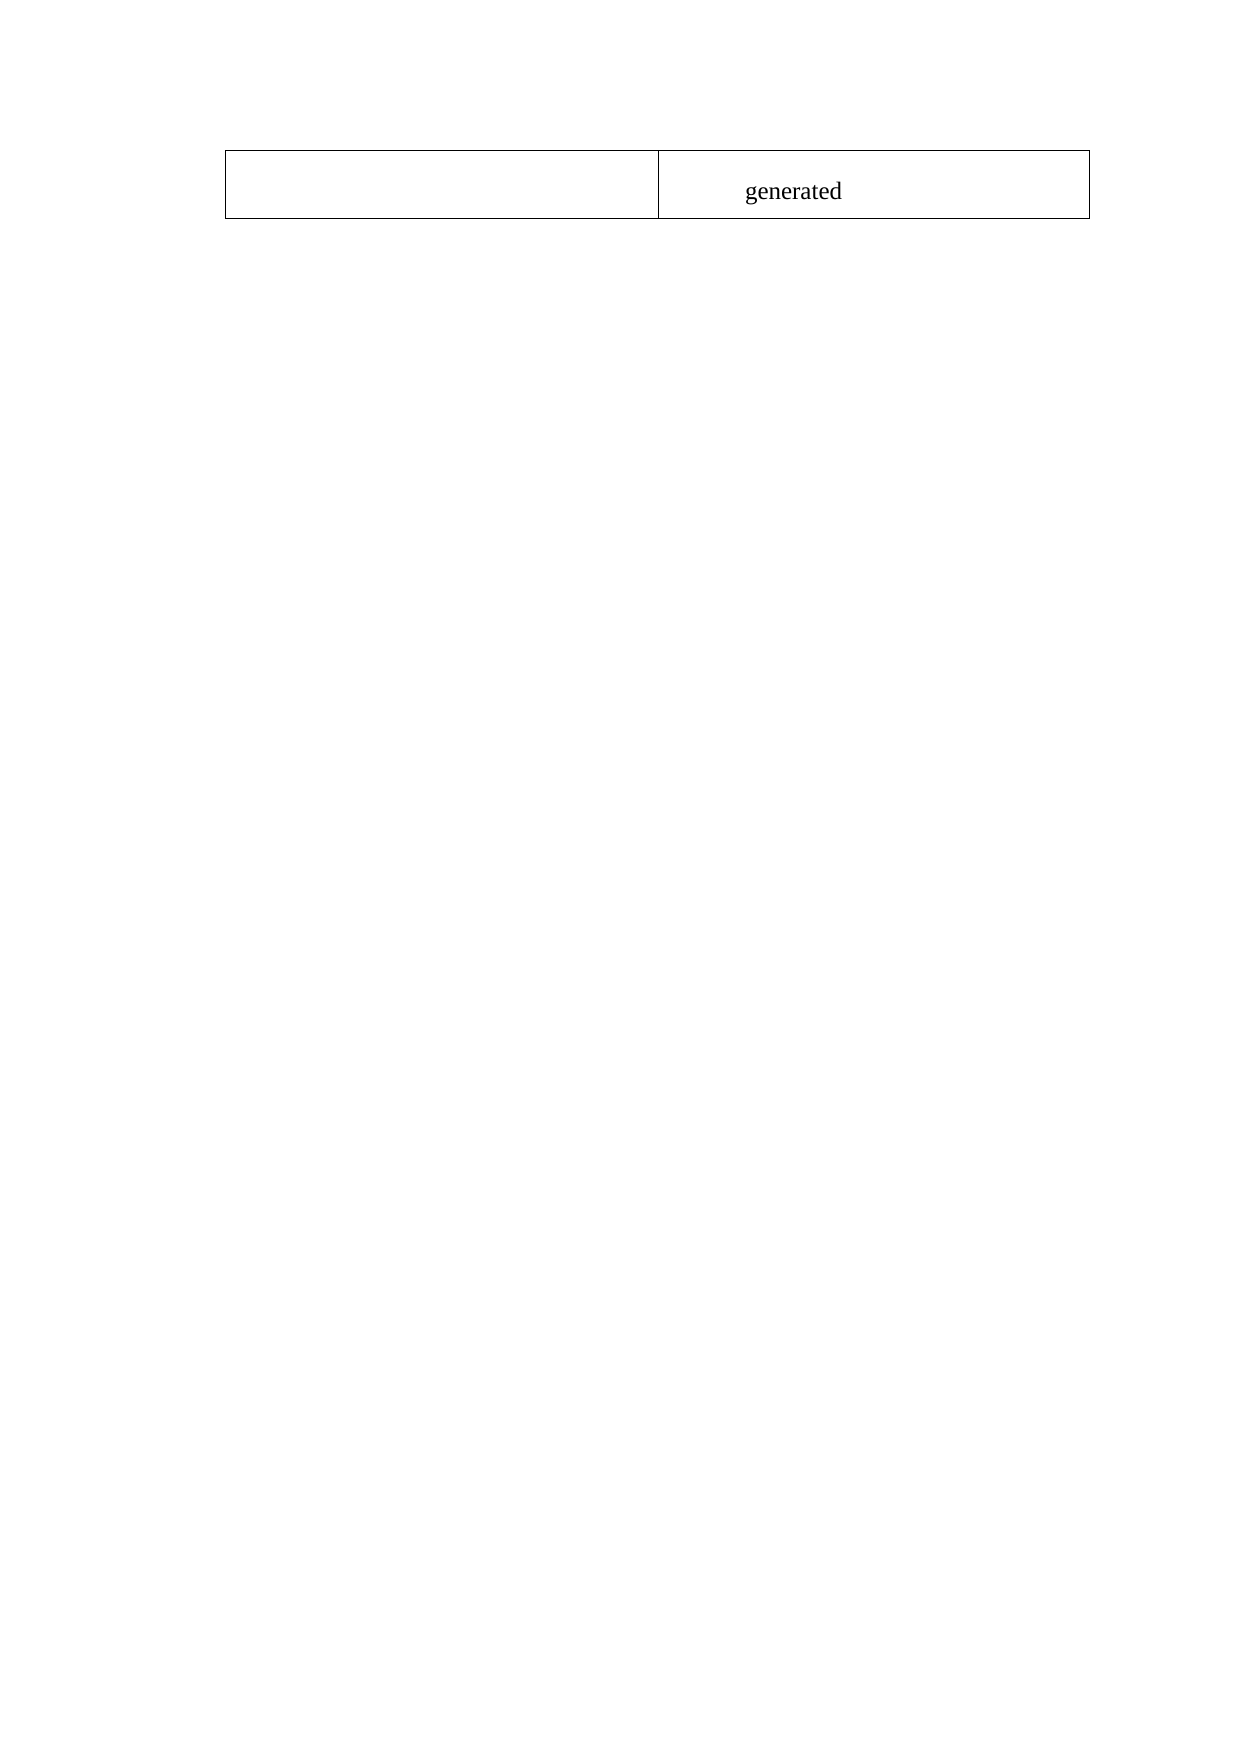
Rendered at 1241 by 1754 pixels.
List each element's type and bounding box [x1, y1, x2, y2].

table_cell [226, 151, 658, 218]
table_cell [659, 151, 1089, 218]
